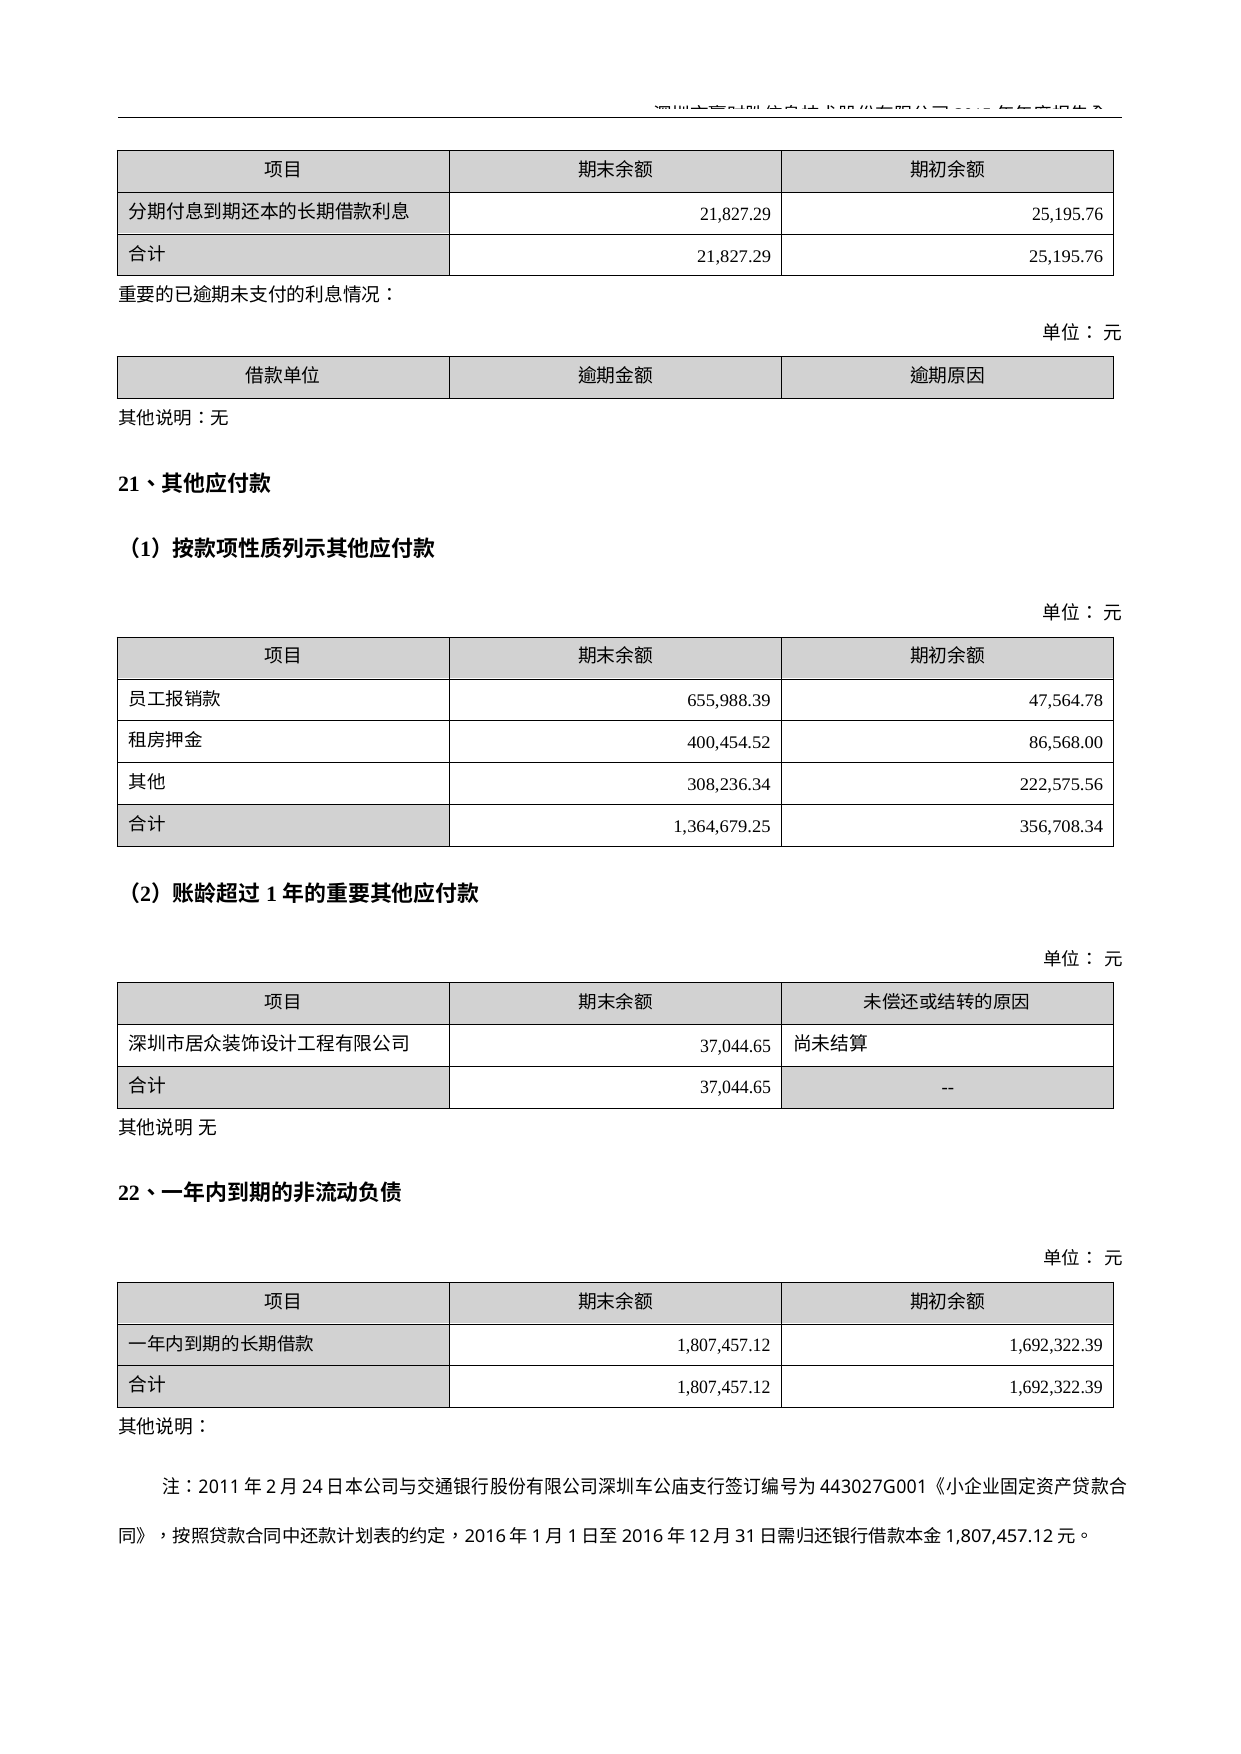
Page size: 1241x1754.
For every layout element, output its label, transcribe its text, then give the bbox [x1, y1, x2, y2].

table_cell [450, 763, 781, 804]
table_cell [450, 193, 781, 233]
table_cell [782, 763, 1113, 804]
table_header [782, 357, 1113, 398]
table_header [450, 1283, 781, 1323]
text 其他说明 无 [118, 1114, 1134, 1139]
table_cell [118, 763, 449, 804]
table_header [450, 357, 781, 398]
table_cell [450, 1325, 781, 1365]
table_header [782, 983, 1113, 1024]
subtitle 21、其他应付款 [118, 468, 1134, 497]
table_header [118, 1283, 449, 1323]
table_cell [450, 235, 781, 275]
text 单位： 元 [106, 946, 1122, 970]
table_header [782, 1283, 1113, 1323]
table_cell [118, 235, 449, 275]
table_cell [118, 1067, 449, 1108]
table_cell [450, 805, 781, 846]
text 单位： 元 [106, 1246, 1122, 1270]
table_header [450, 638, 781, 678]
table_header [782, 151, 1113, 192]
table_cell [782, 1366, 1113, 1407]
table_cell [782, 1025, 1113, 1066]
text 重要的已逾期未支付的利息情况： [118, 281, 1134, 307]
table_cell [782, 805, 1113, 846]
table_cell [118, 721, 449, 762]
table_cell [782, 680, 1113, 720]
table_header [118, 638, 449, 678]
text 单位： 元 [106, 599, 1122, 625]
subtitle 22、一年内到期的非流动负债 [118, 1177, 1134, 1207]
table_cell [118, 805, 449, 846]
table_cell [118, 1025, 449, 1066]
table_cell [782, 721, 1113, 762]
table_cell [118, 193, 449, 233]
text 注：2011年2月24日本公司与交通银行股份有限公司深圳车公庙支行签订编号为443027G001《小企业固定资产贷款合 同》，按照贷款合同中还款计划表的约定，2016年1月1日至2016年12月31日需归还银行借款本金1,807,457.12元。 [118, 1473, 1134, 1547]
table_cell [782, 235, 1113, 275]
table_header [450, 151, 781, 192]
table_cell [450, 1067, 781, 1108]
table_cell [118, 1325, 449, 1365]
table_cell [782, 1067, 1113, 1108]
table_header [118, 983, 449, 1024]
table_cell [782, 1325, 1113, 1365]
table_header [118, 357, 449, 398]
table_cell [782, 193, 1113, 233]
text 其他说明：无 [118, 406, 1134, 430]
text 其他说明： [118, 1414, 1134, 1439]
text 单位： 元 [106, 319, 1122, 345]
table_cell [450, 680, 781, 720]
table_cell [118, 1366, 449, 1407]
subtitle （2）账龄超过 1 年的重要其他应付款 [118, 878, 1134, 907]
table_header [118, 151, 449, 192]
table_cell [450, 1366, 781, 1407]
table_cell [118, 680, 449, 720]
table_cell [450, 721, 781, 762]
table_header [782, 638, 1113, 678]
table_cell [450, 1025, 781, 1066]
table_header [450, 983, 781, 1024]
subtitle （1）按款项性质列示其他应付款 [118, 532, 1134, 562]
